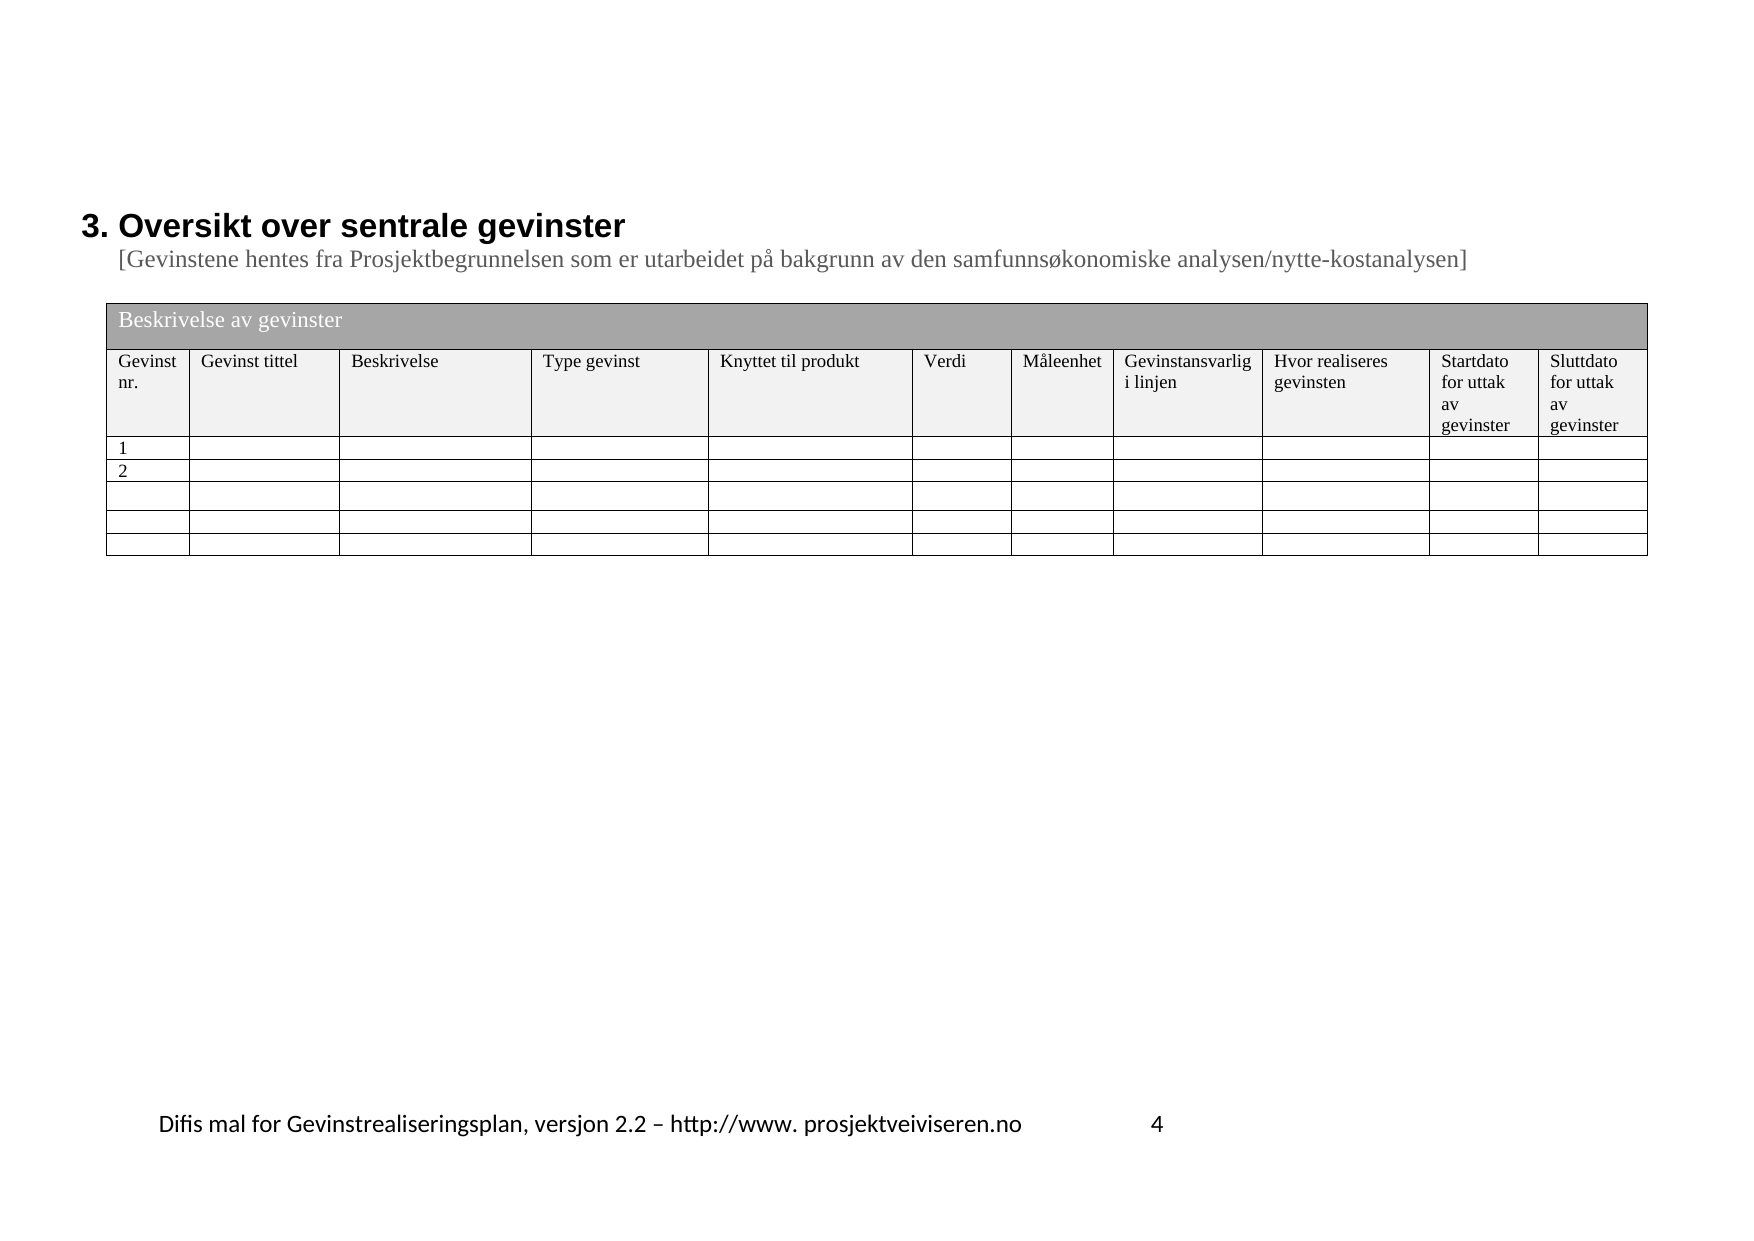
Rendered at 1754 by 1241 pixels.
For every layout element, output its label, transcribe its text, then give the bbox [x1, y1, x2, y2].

table_cell Beskrivelse [340, 350, 531, 436]
table_cell [913, 511, 1011, 533]
table_cell Gevinst tittel [190, 350, 339, 436]
table_cell [190, 437, 339, 458]
table_cell [107, 482, 189, 510]
table_cell [107, 534, 189, 555]
table_cell [1430, 534, 1538, 555]
table_cell [1114, 460, 1262, 481]
table_cell Verdi [913, 350, 1011, 436]
table_cell [1263, 482, 1429, 510]
table_cell [532, 482, 708, 510]
table_cell 1 [107, 437, 189, 458]
table_cell Hvor realiseres gevinsten [1263, 350, 1429, 436]
table_cell [340, 460, 531, 481]
table_cell [709, 511, 912, 533]
table_cell [1430, 482, 1538, 510]
table_cell [709, 534, 912, 555]
table_cell [1263, 437, 1429, 458]
table_cell [190, 511, 339, 533]
table_cell [1114, 482, 1262, 510]
table_cell [1012, 511, 1113, 533]
table_cell [1263, 511, 1429, 533]
table_cell [1012, 437, 1113, 458]
table_cell [340, 511, 531, 533]
table_cell Type gevinst [532, 350, 708, 436]
table_header Beskrivelse av gevinster [107, 304, 1647, 349]
table_cell [1263, 534, 1429, 555]
table_cell [1430, 437, 1538, 458]
table_cell [190, 482, 339, 510]
table_cell [532, 511, 708, 533]
table_cell [190, 534, 339, 555]
table_cell [1114, 437, 1262, 458]
table_cell [340, 534, 531, 555]
table_cell [1012, 534, 1113, 555]
table_cell [1539, 460, 1647, 481]
table_cell 2 [107, 460, 189, 481]
table_cell [1114, 534, 1262, 555]
table_cell [107, 511, 189, 533]
table_cell [709, 460, 912, 481]
table_cell Gevinst nr. [107, 350, 189, 436]
table_cell Gevinstansvarlig i linjen [1114, 350, 1262, 436]
table_cell [532, 460, 708, 481]
table_cell [340, 437, 531, 458]
table_cell Sluttdato for uttak av gevinster [1539, 350, 1647, 436]
table_cell [913, 482, 1011, 510]
table_cell [1263, 460, 1429, 481]
table_cell [532, 437, 708, 458]
table_cell [1012, 482, 1113, 510]
table_cell [913, 437, 1011, 458]
table_cell [1430, 460, 1538, 481]
table_cell Knyttet til produkt [709, 350, 912, 436]
table_cell Måleenhet [1012, 350, 1113, 436]
table_cell Startdato for uttak av gevinster [1430, 350, 1538, 436]
table_cell [1114, 511, 1262, 533]
table_cell [709, 482, 912, 510]
table_cell [532, 534, 708, 555]
table_cell [913, 534, 1011, 555]
table_cell [1539, 534, 1647, 555]
list Oversikt over sentrale gevinster [Gevinstene hentes fra Prosjektbegrunnelsen som er utarbeidet på bakgrunn av den samfunnsøkonomiske analysen/nytte-kostanalysen] [81, 206, 1636, 273]
table_cell [913, 460, 1011, 481]
table_cell [190, 460, 339, 481]
table_cell [1539, 511, 1647, 533]
table_cell [1430, 511, 1538, 533]
table_cell [1539, 482, 1647, 510]
table_cell [709, 437, 912, 458]
table_cell [340, 482, 531, 510]
table_cell [1539, 437, 1647, 458]
table_cell [1012, 460, 1113, 481]
